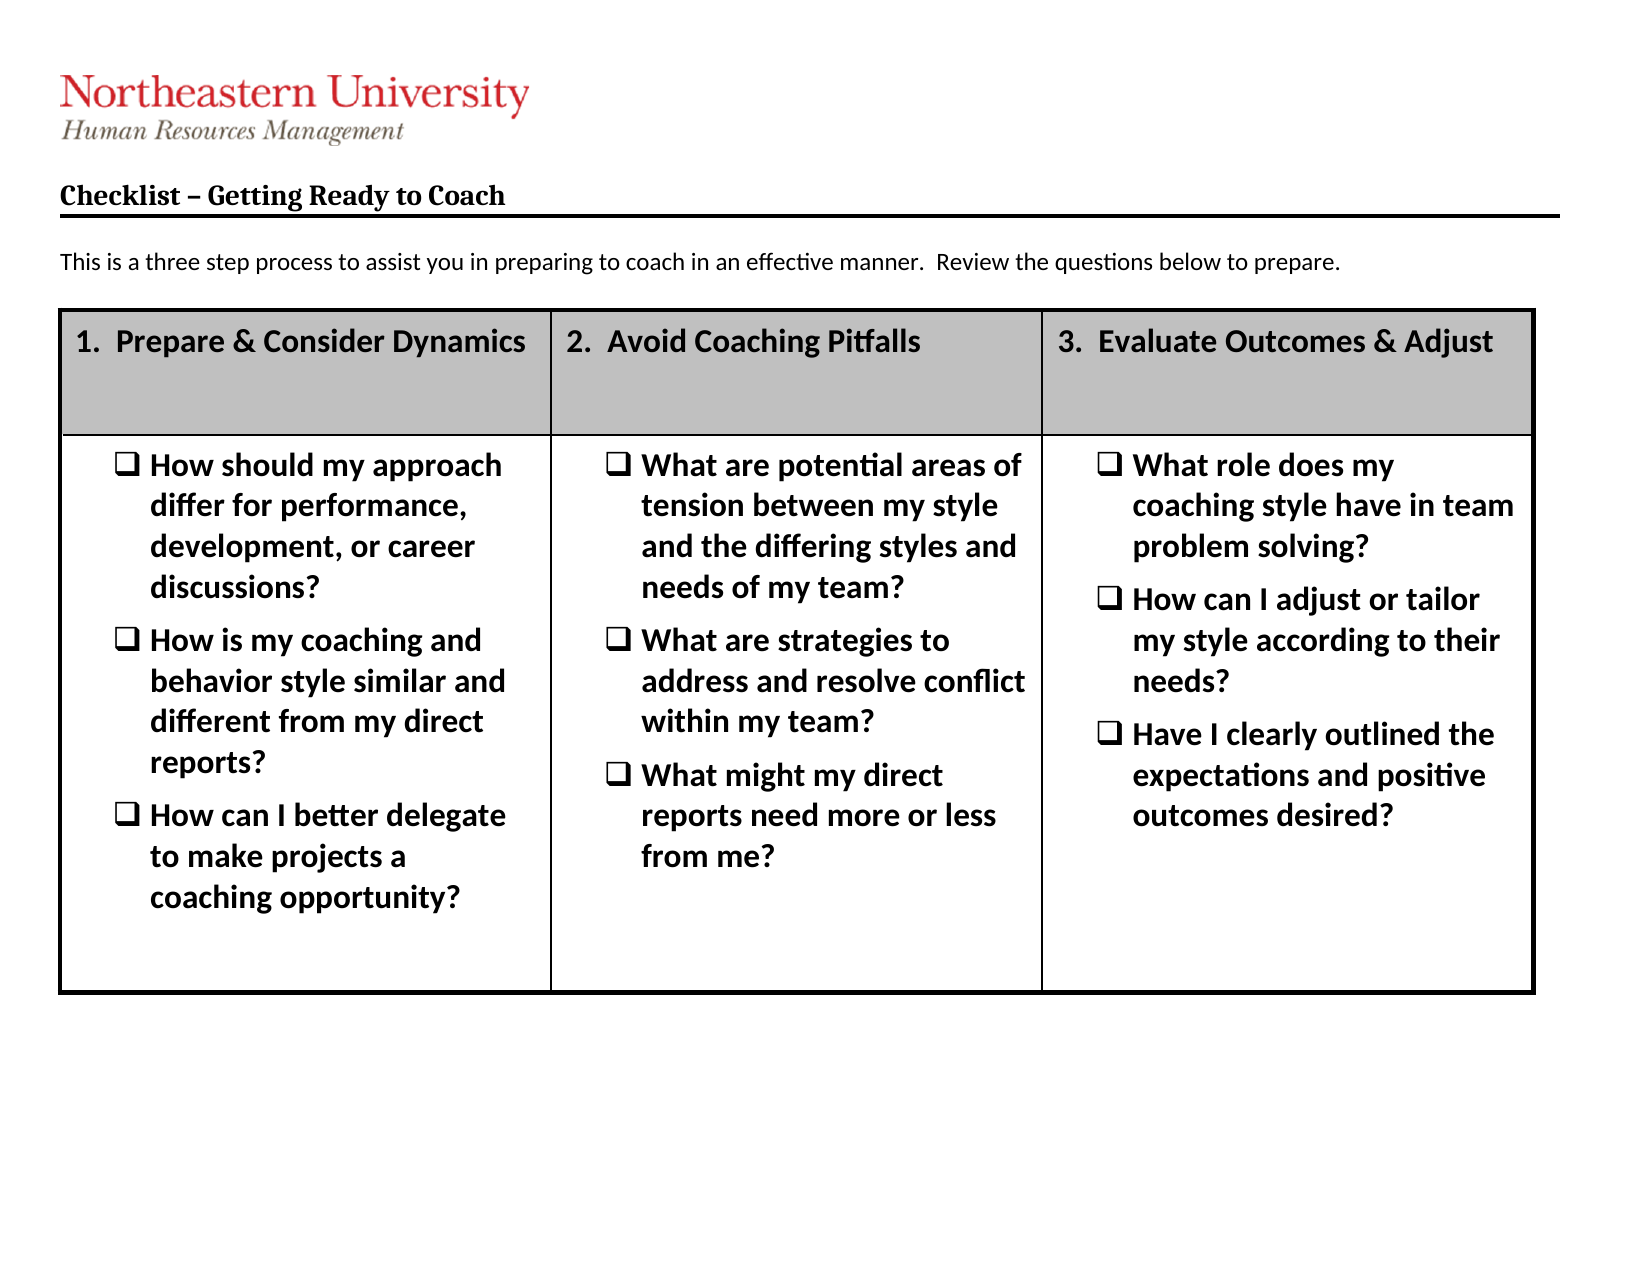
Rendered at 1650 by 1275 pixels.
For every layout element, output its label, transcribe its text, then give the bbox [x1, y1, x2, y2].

picture [60, 75, 530, 146]
table_cell How should my approach differ for performance, development, or career discussions? How is my coaching and behavior style similar and different from my direct reports? How can I better delegate to make projects a coaching opportunity? [62, 435, 550, 990]
table_cell What role does my coaching style have in team problem solving? How can I adjust or tailor my style according to their needs? Have I clearly outlined the expectations and positive outcomes desired? [1043, 436, 1531, 990]
table_header 3. Evaluate Outcomes & Adjust [1043, 312, 1531, 434]
text This is a three step process to assist you in preparing to coach in an effective manner. Review the questions below to prepare. [60, 246, 1560, 277]
table_header 1. Prepare & Consider Dynamics [62, 312, 550, 434]
table_cell What are potential areas of tension between my style and the differing styles and needs of my team? What are strategies to address and resolve conflict within my team? What might my direct reports need more or less from me? [552, 436, 1041, 990]
table_header 2. Avoid Coaching Pitfalls [552, 312, 1041, 434]
